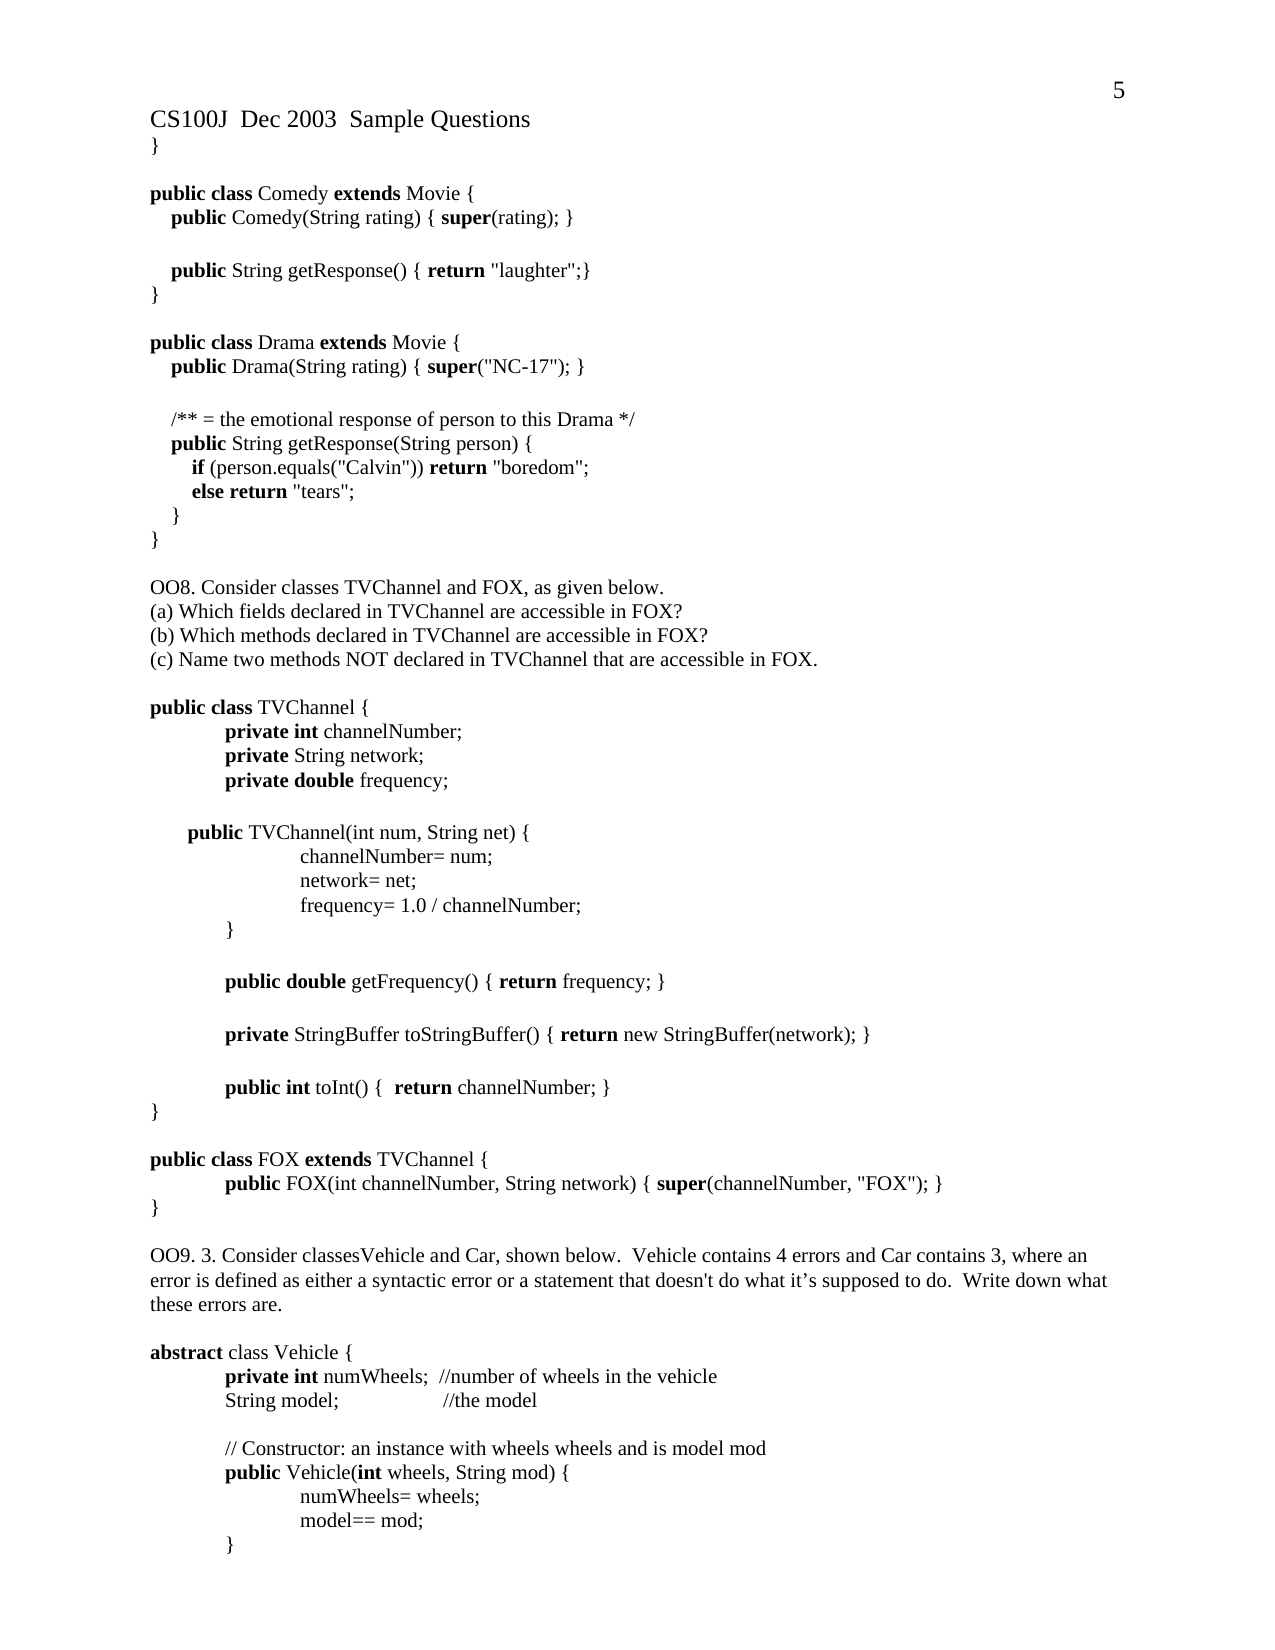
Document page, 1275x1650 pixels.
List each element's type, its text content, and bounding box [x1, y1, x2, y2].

text public class Drama extends Movie { [150, 330, 1125, 354]
text } [150, 1195, 1125, 1219]
text (a) Which fields declared in TVChannel are accessible in FOX? [150, 599, 1125, 623]
text } [150, 1099, 1125, 1123]
text network= net; [150, 868, 1125, 892]
text } [150, 503, 1125, 527]
text public String getResponse(String person) { [150, 431, 1125, 455]
text public class FOX extends TVChannel { [150, 1147, 1125, 1171]
text public double getFrequency() { return frequency; } [150, 969, 1125, 993]
text numWheels= wheels; [150, 1484, 1125, 1508]
text } [150, 1532, 1125, 1556]
text (b) Which methods declared in TVChannel are accessible in FOX? [150, 623, 1125, 647]
text public String getResponse() { return "laughter";} [150, 257, 1125, 282]
text } [150, 132, 1125, 157]
text public class TVChannel { [150, 695, 1125, 719]
text private StringBuffer toStringBuffer() { return new StringBuffer(network); } [150, 1022, 1125, 1046]
text OO9. 3. Consider classesVehicle and Car, shown below. Vehicle contains 4 errors and Car contains 3, where an error is defined as either a syntactic error or a statement that doesn't do what it’s supposed to do. Write down what these errors are. [150, 1243, 1125, 1316]
text channelNumber= num; [150, 844, 1125, 868]
text public Comedy(String rating) { super(rating); } [150, 205, 1125, 229]
text private String network; [150, 743, 1125, 767]
text /** = the emotional response of person to this Drama */ [150, 407, 1125, 431]
text public class Comedy extends Movie { [150, 181, 1125, 205]
text model== mod; [150, 1508, 1125, 1532]
text abstract class Vehicle { [150, 1340, 1125, 1364]
text public FOX(int channelNumber, String network) { super(channelNumber, "FOX"); } [150, 1171, 1125, 1195]
text private int channelNumber; [150, 719, 1125, 743]
text private int numWheels; //number of wheels in the vehicle [150, 1364, 1125, 1388]
text private double frequency; [150, 767, 1125, 792]
text (c) Name two methods NOT declared in TVChannel that are accessible in FOX. [150, 647, 1125, 671]
text } [150, 917, 1125, 941]
text // Constructor: an instance with wheels wheels and is model mod [150, 1436, 1125, 1460]
text public TVChannel(int num, String net) { [150, 820, 1125, 844]
text public Drama(String rating) { super("NC-17"); } [150, 354, 1125, 378]
text public Vehicle(int wheels, String mod) { [150, 1460, 1125, 1484]
text public int toInt() { return channelNumber; } [150, 1075, 1125, 1099]
text String model; //the model [150, 1388, 1125, 1412]
text } [150, 527, 1125, 551]
text if (person.equals("Calvin")) return "boredom"; [150, 455, 1125, 479]
text } [150, 282, 1125, 306]
text frequency= 1.0 / channelNumber; [150, 892, 1125, 917]
text else return "tears"; [150, 479, 1125, 503]
text OO8. Consider classes TVChannel and FOX, as given below. [150, 575, 1125, 599]
